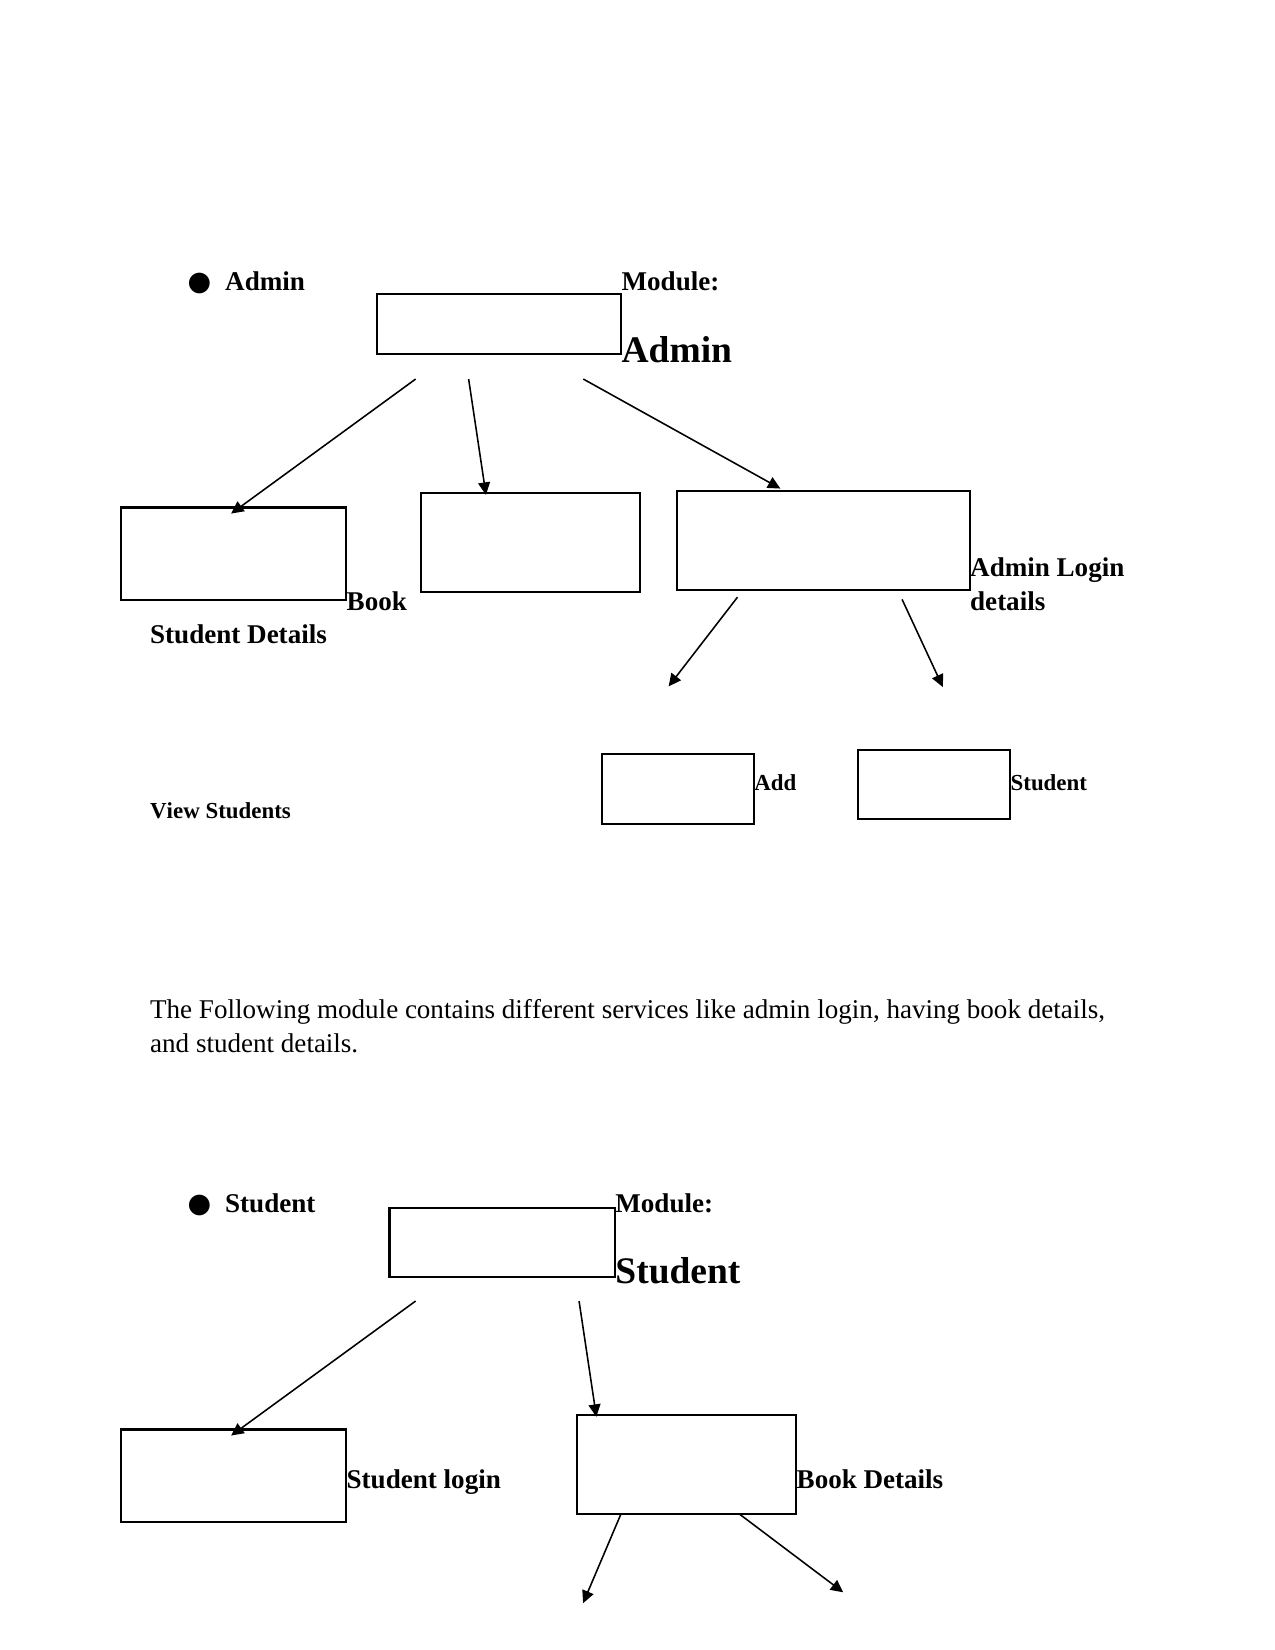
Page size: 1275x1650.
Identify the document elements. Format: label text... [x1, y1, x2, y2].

text Add Student View Students [150, 769, 601, 824]
text Student login Book Details [347, 1463, 576, 1494]
text Add Student View Students [755, 769, 1125, 824]
list Student Module: [187, 1172, 1125, 1228]
text Student login Book Details [797, 1463, 1125, 1494]
text The Following module contains different services like admin login, having book details, and student details. [150, 993, 1125, 1058]
text Student [150, 1249, 1125, 1292]
text Admin [150, 327, 1125, 370]
list Admin Module: [187, 250, 1125, 306]
text Admin Login Book details Student Details [150, 551, 1125, 650]
